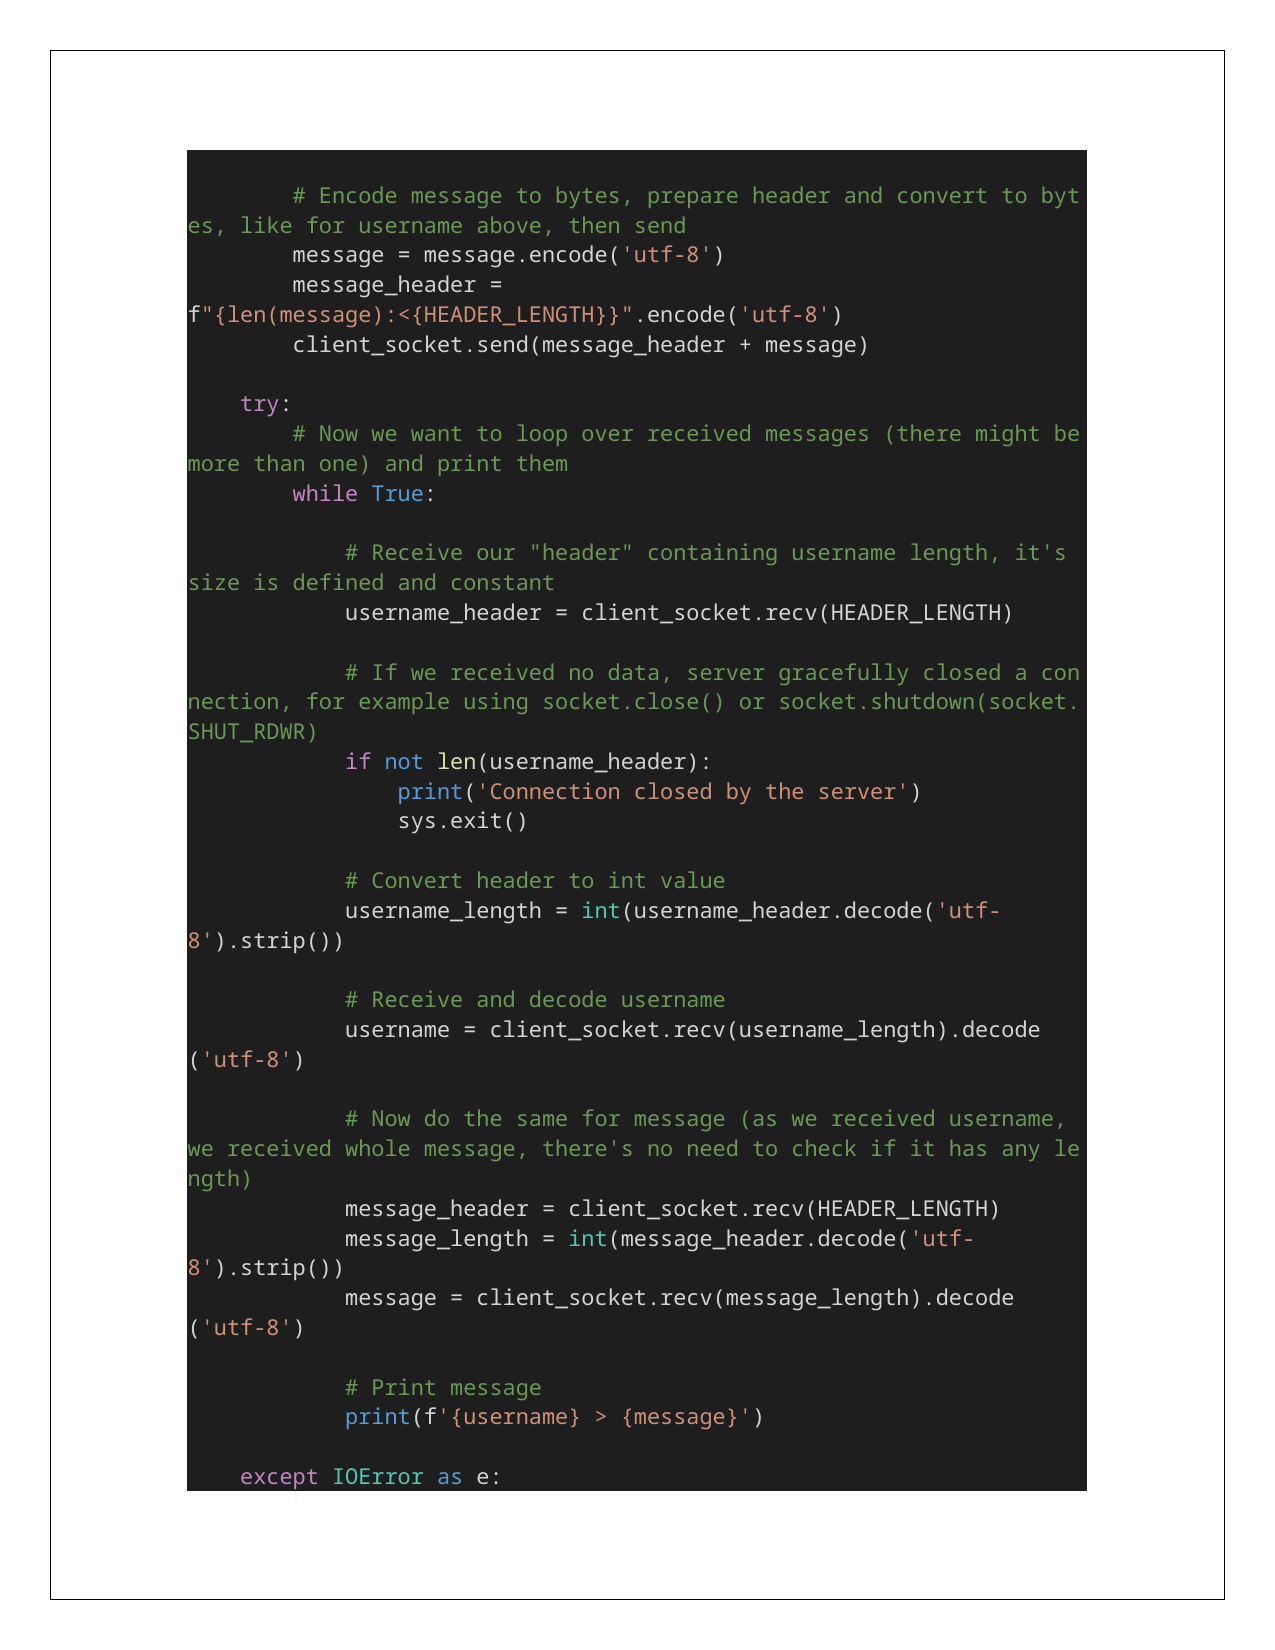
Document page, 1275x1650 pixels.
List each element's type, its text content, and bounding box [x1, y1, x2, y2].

text # Receive and decode username [187, 984, 1087, 1014]
text print('Connection closed by the server') [187, 776, 1087, 805]
text message_length = int(message_header.decode('utf-8').strip()) [187, 1222, 1087, 1282]
text username = client_socket.recv(username_length).decode('utf-8') [187, 1014, 1087, 1073]
text # If we received no data, server gracefully closed a connection, for example using socket.close() or socket.shutdown(socket.SHUT_RDWR) [187, 656, 1087, 746]
text # Now we want to loop over received messages (there might be more than one) and print them [187, 418, 1087, 478]
text # Now do the same for message (as we received username, we received whole message, there's no need to check if it has any length) [187, 1103, 1087, 1193]
text message_header = f"{len(message):<{HEADER_LENGTH}}".encode('utf-8') [187, 269, 1087, 329]
text username_header = client_socket.recv(HEADER_LENGTH) [187, 597, 1087, 627]
text # Print message [187, 1371, 1087, 1401]
text print(f'{username} > {message}') [187, 1401, 1087, 1431]
text message = client_socket.recv(message_length).decode('utf-8') [187, 1282, 1087, 1342]
text try: [187, 388, 1087, 418]
text # Convert header to int value [187, 865, 1087, 895]
text if not len(username_header): [187, 746, 1087, 776]
text client_socket.send(message_header + message) [187, 329, 1087, 358]
text # Receive our "header" containing username length, it's size is defined and constant [187, 537, 1087, 597]
text except IOError as e: [187, 1461, 1087, 1491]
text sys.exit() [187, 805, 1087, 835]
text username_length = int(username_header.decode('utf-8').strip()) [187, 895, 1087, 954]
text message = message.encode('utf-8') [187, 239, 1087, 269]
text # Encode message to bytes, prepare header and convert to bytes, like for username above, then send [187, 180, 1087, 239]
text message_header = client_socket.recv(HEADER_LENGTH) [187, 1193, 1087, 1222]
text while True: [187, 478, 1087, 507]
